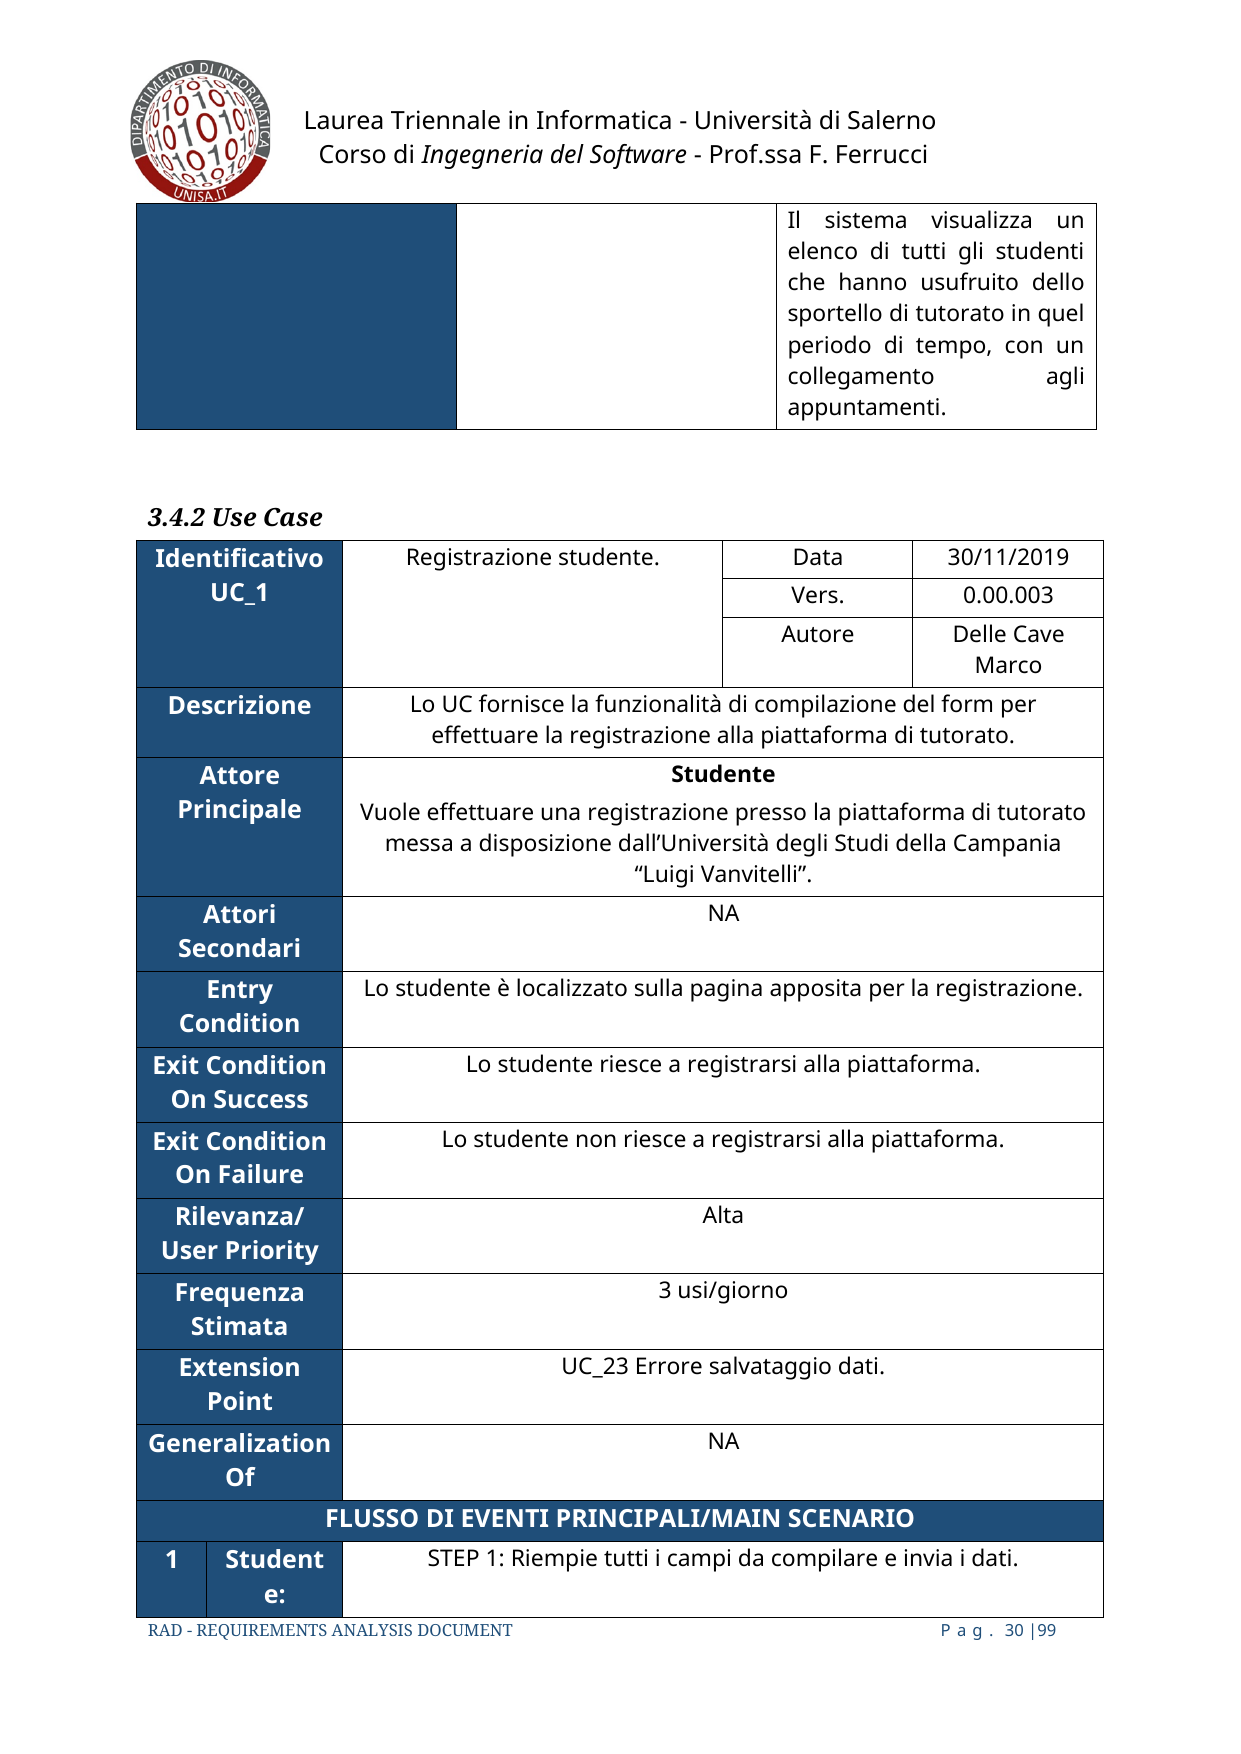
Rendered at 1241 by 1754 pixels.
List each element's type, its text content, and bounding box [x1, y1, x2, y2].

table_cell Attore Principale [137, 758, 342, 896]
table_cell Rilevanza/User Priority [137, 1199, 342, 1273]
picture [129, 60, 271, 201]
table_cell NA [343, 1425, 1103, 1500]
table_cell Generalization Of [137, 1425, 342, 1500]
subtitle 3.4.2 Use Case [148, 499, 1092, 533]
table_cell Il sistema visualizza un elenco di tutti gli studenti che hanno usufruito dello sportello di tutorato in quel periodo di tempo, con un collegamento agli appuntamenti. [777, 204, 1096, 429]
table_cell Studente: [207, 1542, 342, 1617]
table_cell Studente Vuole effettuare una registrazione presso la piattaforma di tutorato messa a disposizione dall’Università degli Studi della Campania “Luigi Vanvitelli”. [343, 758, 1103, 896]
table_cell Entry Condition [137, 972, 342, 1047]
table_cell UC_23 Errore salvataggio dati. [343, 1350, 1103, 1424]
table_cell Alta [343, 1199, 1103, 1273]
table_cell Delle Cave Marco [913, 618, 1103, 687]
table_cell Attori Secondari [137, 897, 342, 971]
table_cell Lo UC fornisce la funzionalità di compilazione del form per effettuare la registrazione alla piattaforma di tutorato. [343, 688, 1103, 757]
table_cell 1 [137, 1542, 206, 1617]
table_cell FLUSSO DI EVENTI PRINCIPALI/MAIN SCENARIO [137, 1501, 1103, 1541]
table_cell Vers. [723, 579, 912, 617]
table_header Registrazione studente. [343, 541, 722, 687]
table_header Identificativo UC_1 [137, 541, 342, 687]
table_cell Exit Condition On Success [137, 1048, 342, 1122]
table_cell Frequenza Stimata [137, 1274, 342, 1349]
table_cell 0.00.003 [913, 579, 1103, 617]
table_cell Descrizione [137, 688, 342, 757]
table_cell STEP 1: Riempie tutti i campi da compilare e invia i dati. [343, 1542, 1103, 1617]
table_cell Exit Condition On Failure [137, 1123, 342, 1198]
table_cell NA [343, 897, 1103, 971]
table_cell Autore [723, 618, 912, 687]
table_cell 3 usi/giorno [343, 1274, 1103, 1349]
table_cell Lo studente è localizzato sulla pagina apposita per la registrazione. [343, 972, 1103, 1047]
table_header Data [723, 541, 912, 578]
table_cell Lo studente riesce a registrarsi alla piattaforma. [343, 1048, 1103, 1122]
table_cell [457, 204, 776, 429]
table_cell Extension Point [137, 1350, 342, 1424]
table_header 30/11/2019 [913, 541, 1103, 578]
table_cell Lo studente non riesce a registrarsi alla piattaforma. [343, 1123, 1103, 1198]
